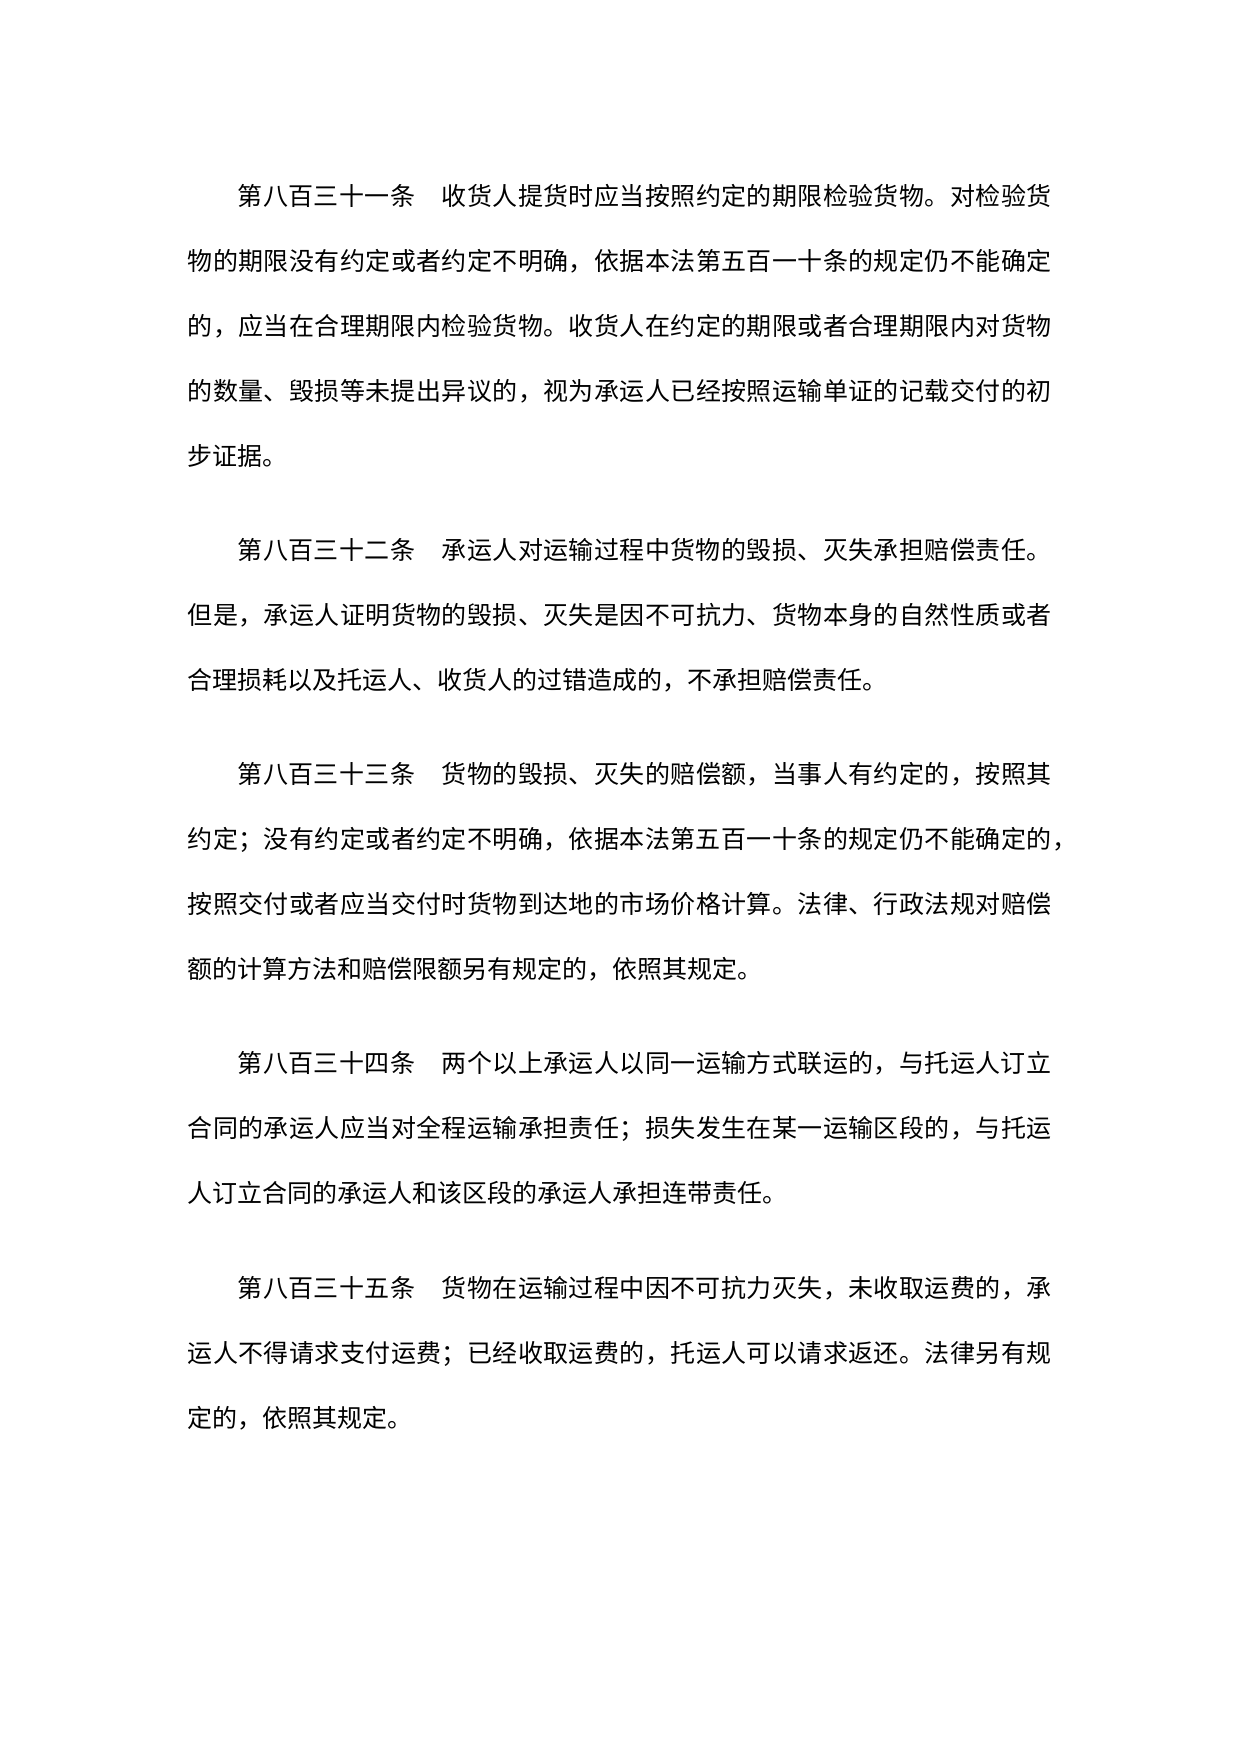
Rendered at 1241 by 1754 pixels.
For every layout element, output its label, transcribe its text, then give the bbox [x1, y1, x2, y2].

text 第八百三十三条 货物的毁损、灭失的赔偿额，当事人有约定的，按照其约定；没有约定或者约定不明确，依据本法第五百一十条的规定仍不能确定的，按照交付或者应当交付时货物到达地的市场价格计算。法律、行政法规对赔偿额的计算方法和赔偿限额另有规定的，依照其规定。 [187, 740, 1053, 1000]
text 第八百三十二条 承运人对运输过程中货物的毁损、灭失承担赔偿责任。但是，承运人证明货物的毁损、灭失是因不可抗力、货物本身的自然性质或者合理损耗以及托运人、收货人的过错造成的，不承担赔偿责任。 [187, 516, 1053, 711]
text 第八百三十一条 收货人提货时应当按照约定的期限检验货物。对检验货物的期限没有约定或者约定不明确，依据本法第五百一十条的规定仍不能确定的，应当在合理期限内检验货物。收货人在约定的期限或者合理期限内对货物的数量、毁损等未提出异议的，视为承运人已经按照运输单证的记载交付的初步证据。 [187, 162, 1053, 487]
text 第八百三十四条 两个以上承运人以同一运输方式联运的，与托运人订立合同的承运人应当对全程运输承担责任；损失发生在某一运输区段的，与托运人订立合同的承运人和该区段的承运人承担连带责任。 [187, 1029, 1053, 1224]
text 第八百三十五条 货物在运输过程中因不可抗力灭失，未收取运费的，承运人不得请求支付运费；已经收取运费的，托运人可以请求返还。法律另有规定的，依照其规定。 [187, 1254, 1053, 1449]
